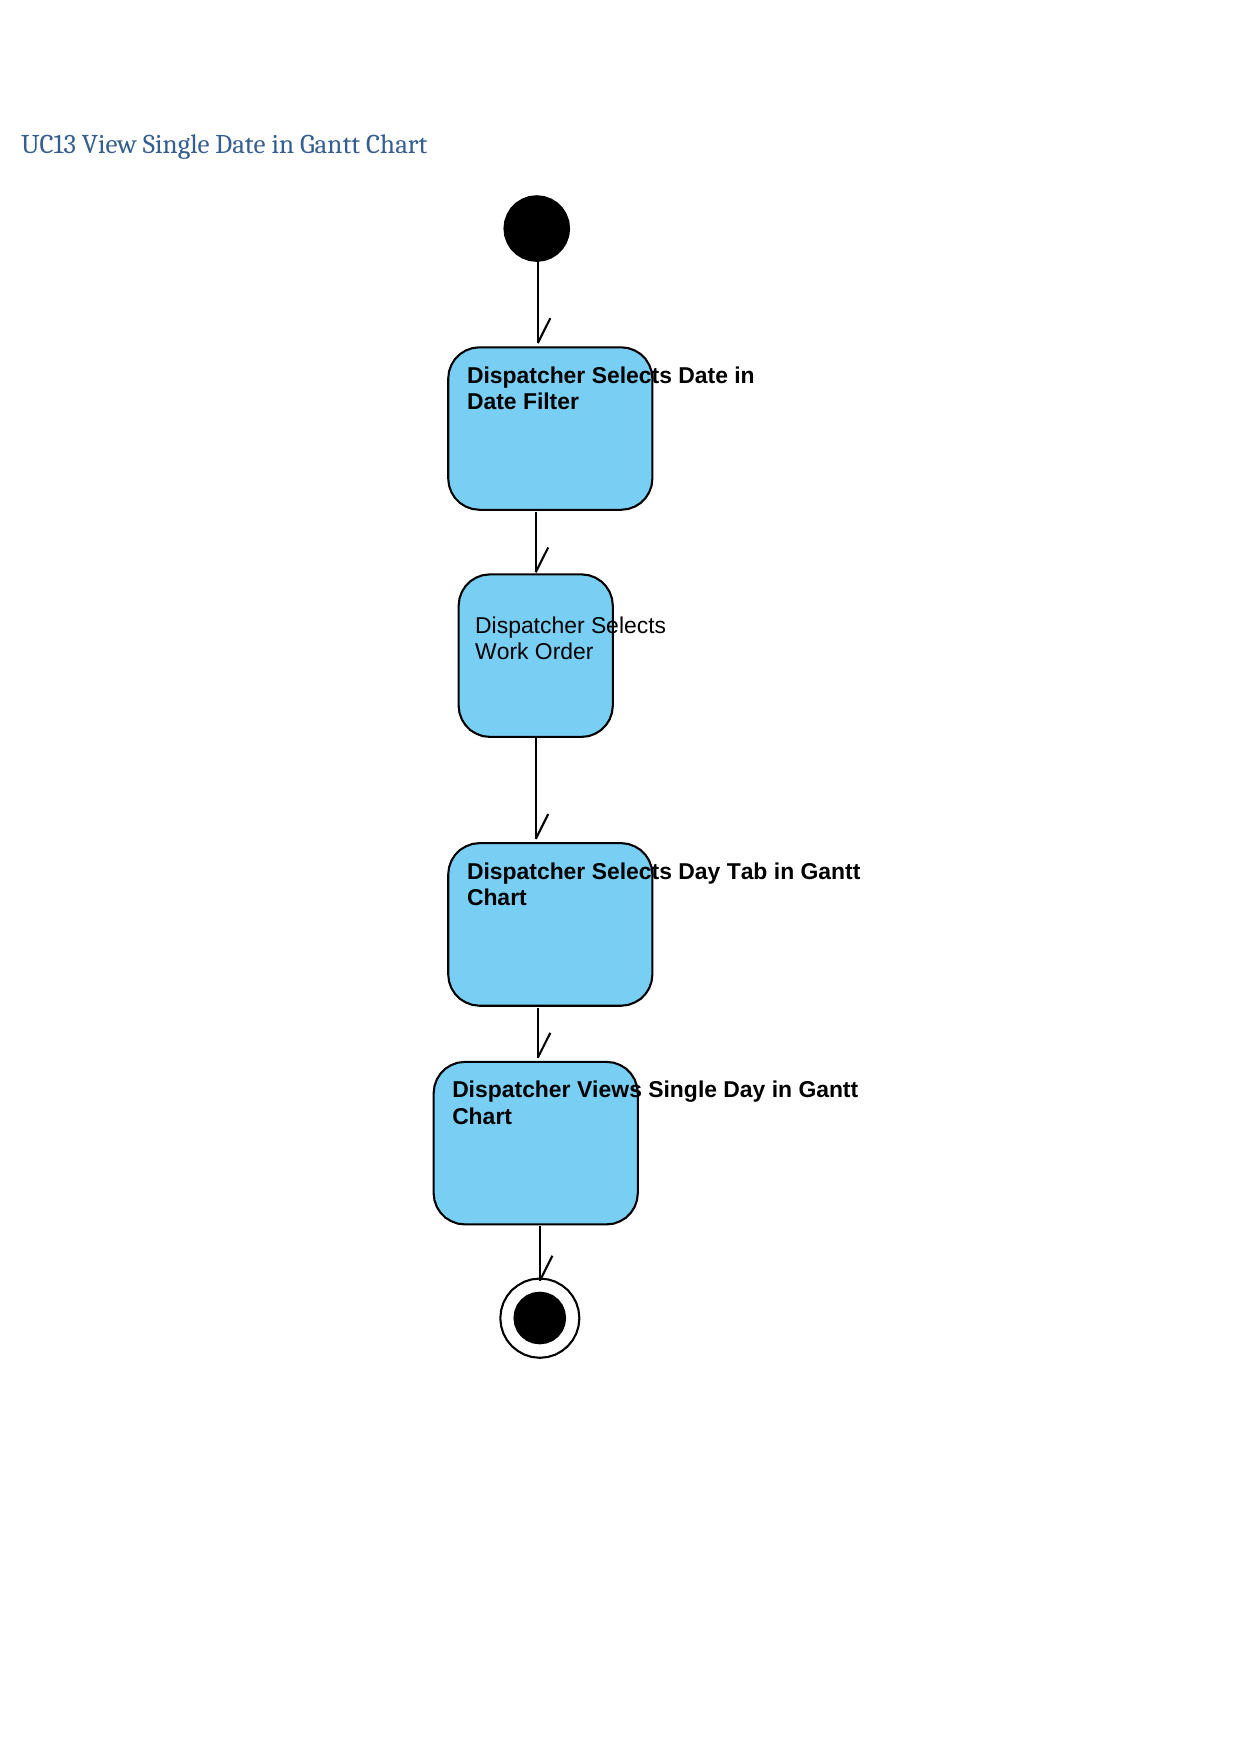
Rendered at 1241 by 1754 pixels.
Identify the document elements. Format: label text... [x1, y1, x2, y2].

subtitle UC13 View Single Date in Gantt Chart [21, 129, 1065, 160]
